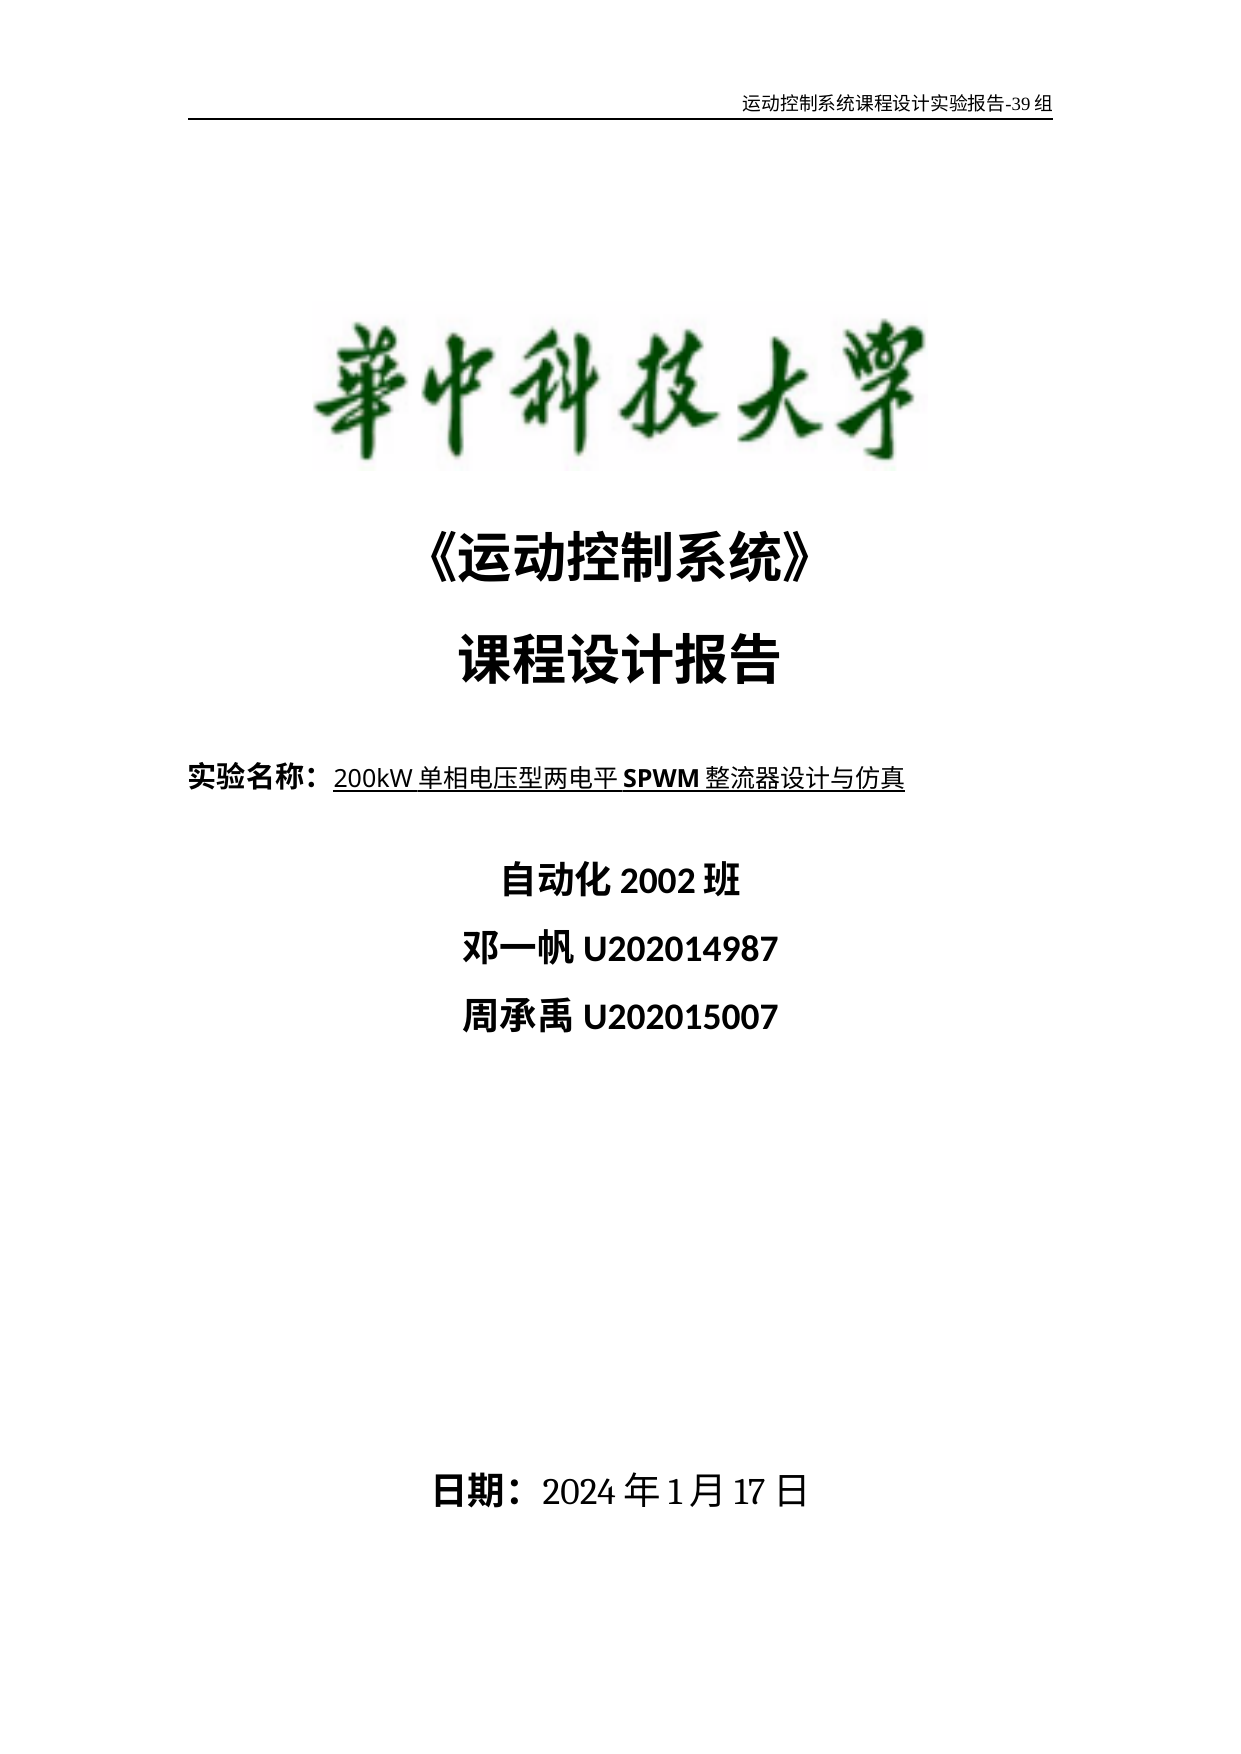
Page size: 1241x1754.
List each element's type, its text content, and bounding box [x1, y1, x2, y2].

text 周承禹 U202015007 [187, 979, 1053, 1047]
text 课程设计报告 [187, 605, 1053, 707]
text 自动化2002班 [187, 843, 1053, 911]
text 《运动控制系统》 [187, 503, 1053, 605]
text 实验名称：200kW单相电压型两电平SPWM整流器设计与仿真 [187, 741, 1053, 809]
text 日期：2024年1月17日 [187, 1454, 1053, 1522]
text 邓一帆 U202014987 [187, 911, 1053, 979]
